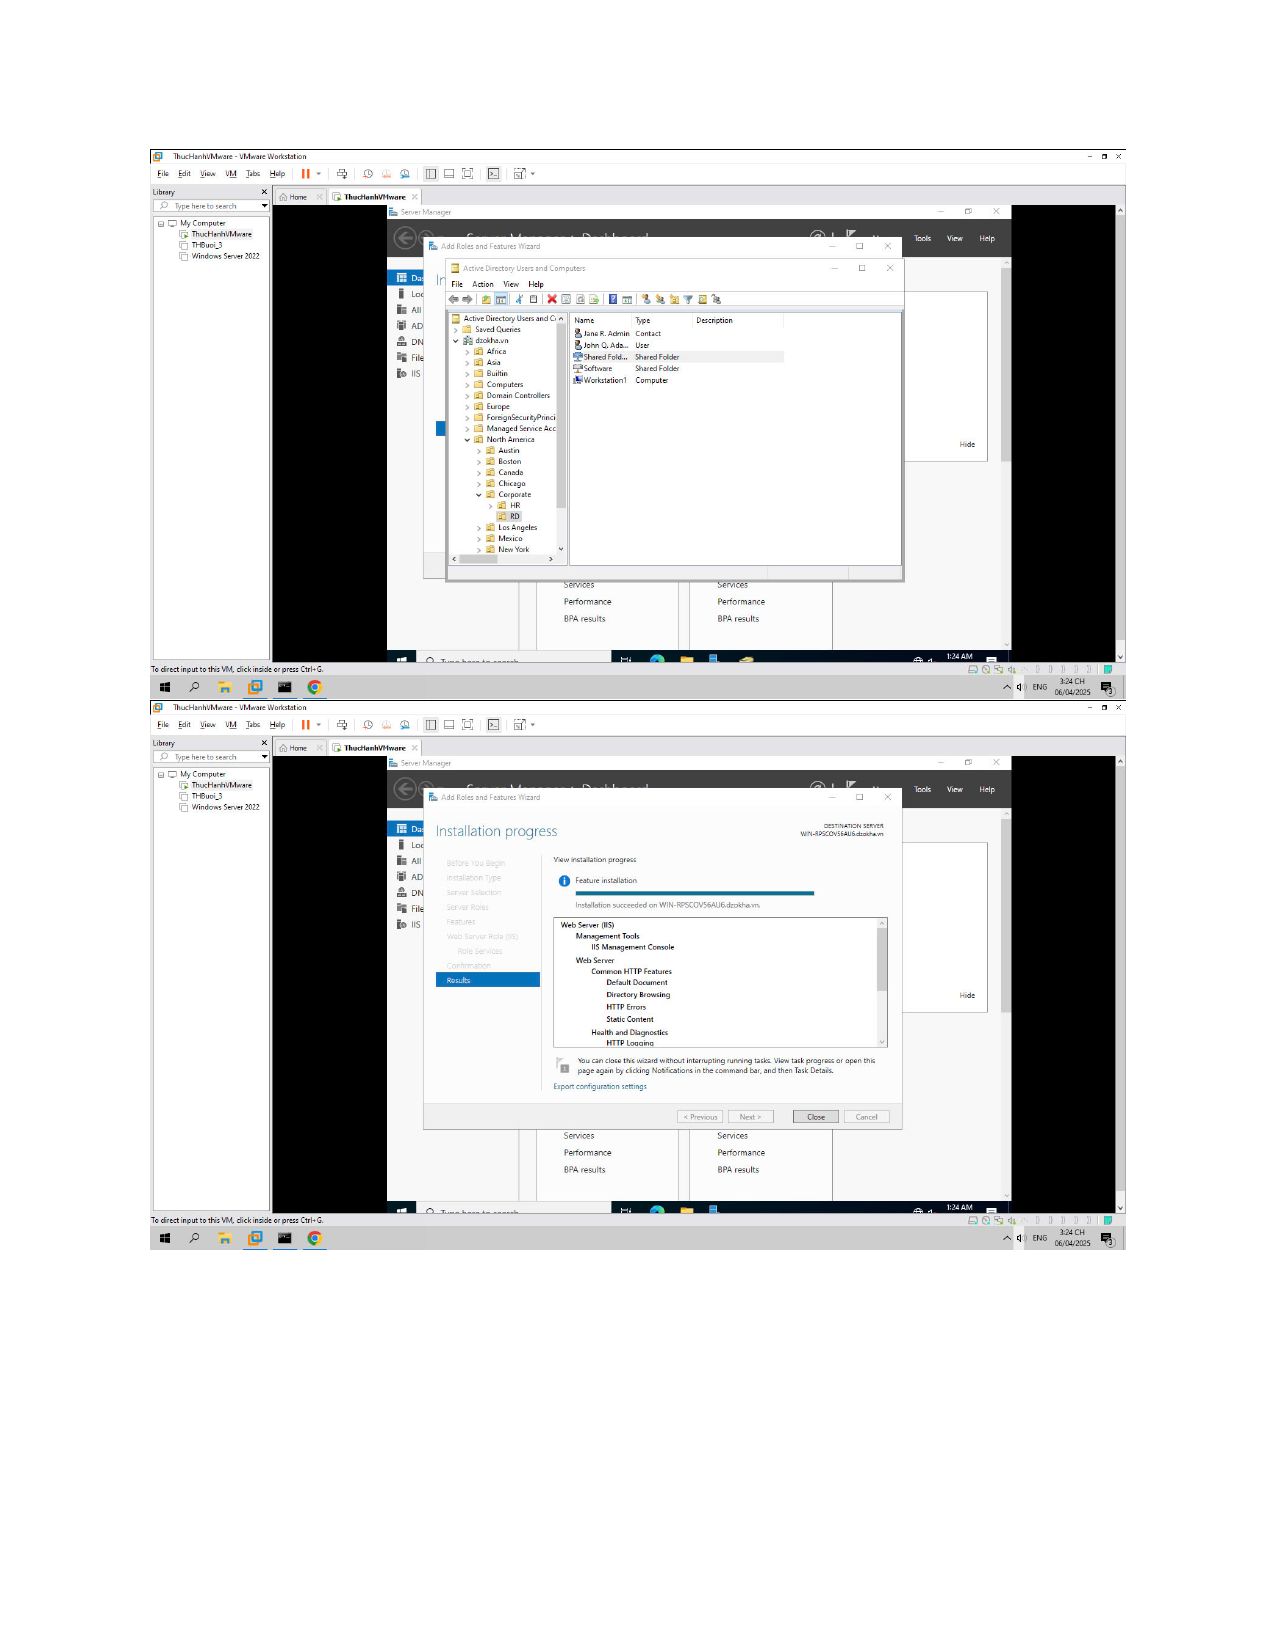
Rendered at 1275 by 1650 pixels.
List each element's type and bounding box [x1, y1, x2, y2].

picture [150, 149, 1126, 699]
picture [150, 700, 1126, 1250]
